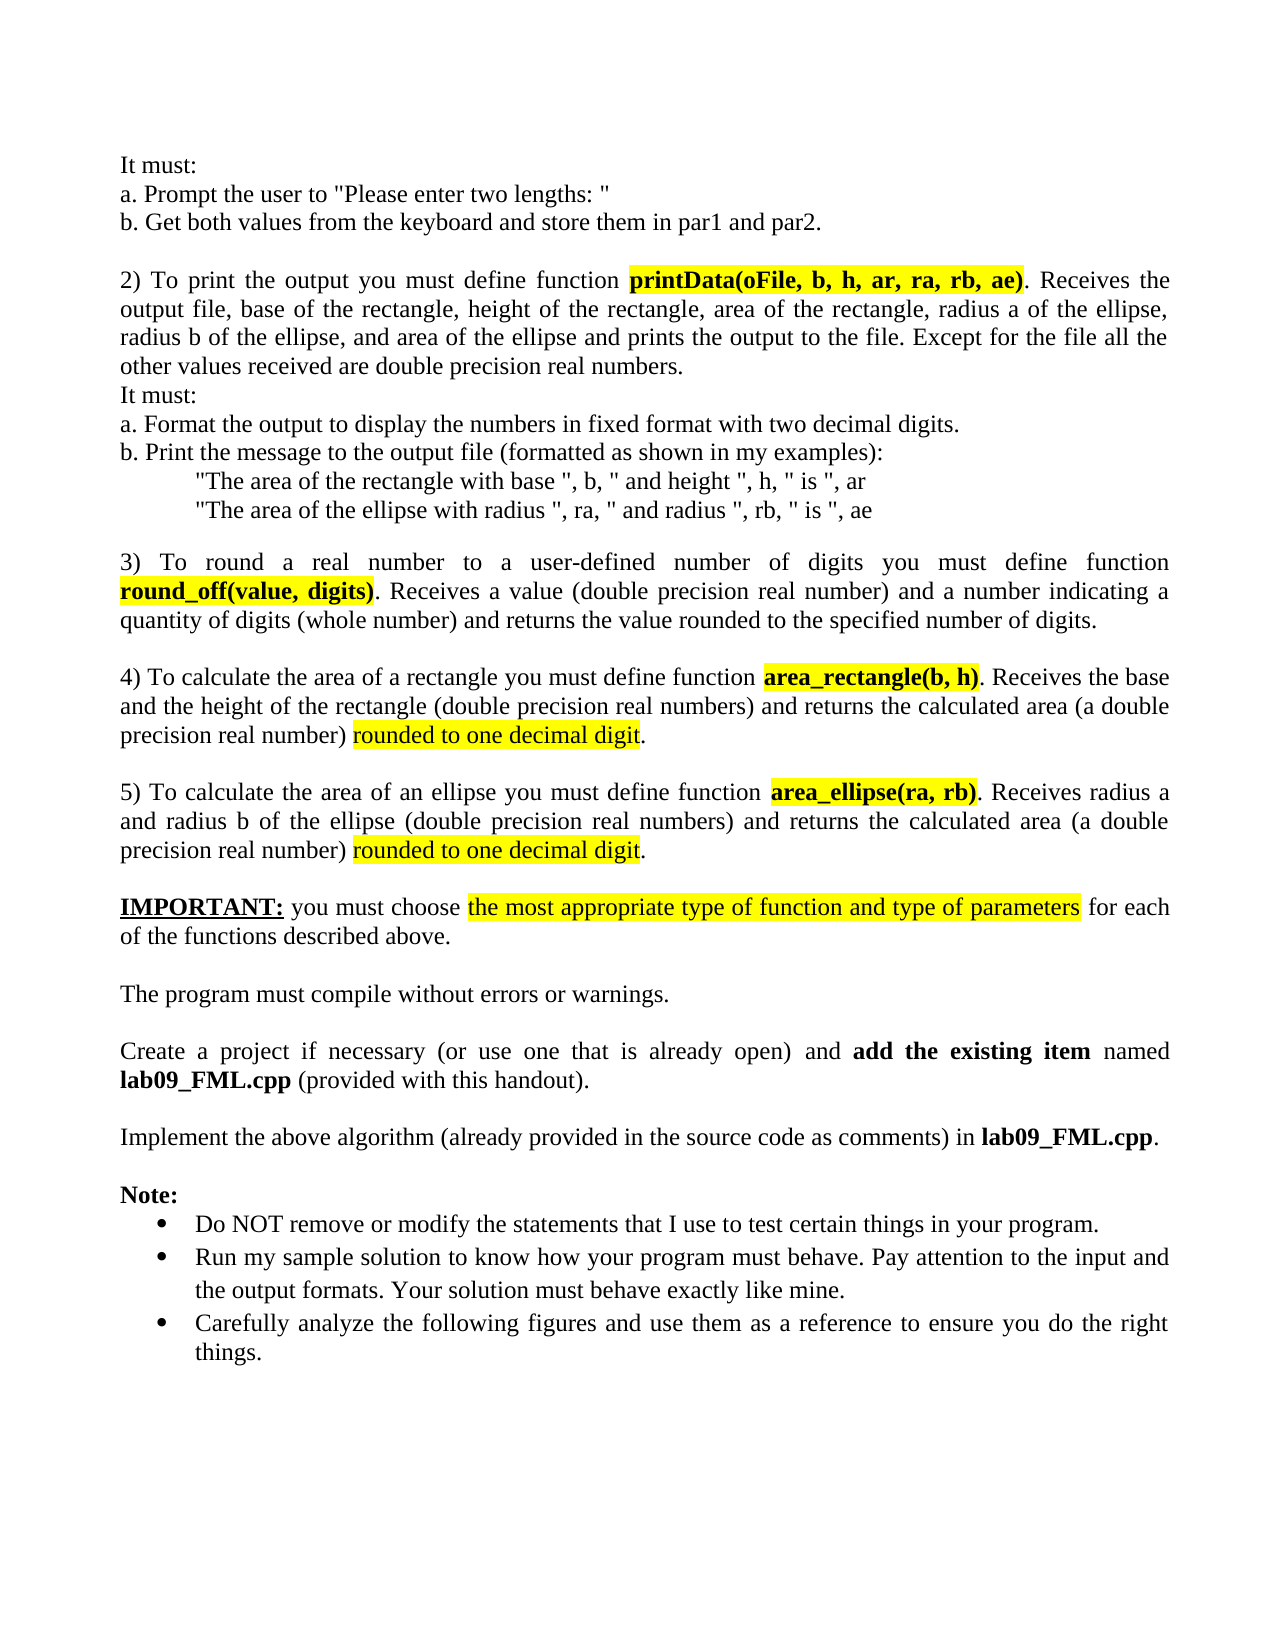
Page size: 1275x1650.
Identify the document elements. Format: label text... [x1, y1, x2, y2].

list Carefully analyze the following figures and use them as a reference to ensure you do the right things. [157, 1308, 1170, 1366]
text Implement the above algorithm (already provided in the source code as comments) in lab09_FML.cpp. [120, 1122, 1170, 1151]
text The program must compile without errors or warnings. [120, 979, 1170, 1007]
text a. Format the output to display the numbers in fixed format with two decimal digits. [120, 409, 1170, 437]
text "The area of the ellipse with radius ", ra, " and radius ", rb, " is ", ae [120, 495, 1170, 524]
text b. Get both values from the keyboard and store them in par1 and par2. [120, 207, 1170, 236]
text It must: [120, 380, 1170, 409]
text "The area of the rectangle with base ", b, " and height ", h, " is ", ar [120, 466, 1170, 495]
text 5) To calculate the area of an ellipse you must define function area_ellipse(ra, rb). Receives radius a and radius b of the ellipse (double precision real numbers) and returns the calculated area (a double precision real number) rounded to one decimal digit. [120, 777, 1170, 864]
text b. Print the message to the output file (formatted as shown in my examples): [120, 437, 1170, 466]
text It must: [120, 150, 1170, 179]
text 2) To print the output you must define function printData(oFile, b, h, ar, ra, rb, ae). Receives the output file, base of the rectangle, height of the rectangle, area of the rectangle, radius a of the ellipse, radius b of the ellipse, and area of the ellipse and prints the output to the file. Except for the file all the other values received are double precision real numbers. [120, 265, 1170, 380]
text Note: [120, 1180, 1170, 1209]
text a. Prompt the user to "Please enter two lengths: " [120, 179, 1170, 207]
text 4) To calculate the area of a rectangle you must define function area_rectangle(b, h). Receives the base and the height of the rectangle (double precision real numbers) and returns the calculated area (a double precision real number) rounded to one decimal digit. [120, 662, 1170, 749]
text Create a project if necessary (or use one that is already open) and add the existing item named lab09_FML.cpp (provided with this handout). [120, 1036, 1170, 1094]
text 3) To round a real number to a user-defined number of digits you must define function round_off(value, digits). Receives a value (double precision real number) and a number indicating a quantity of digits (whole number) and returns the value rounded to the specified number of digits. [120, 547, 1170, 634]
list Run my sample solution to know how your program must behave. Pay attention to the input and the output formats. Your solution must behave exactly like mine. [157, 1242, 1170, 1304]
list Do NOT remove or modify the statements that I use to test certain things in your program. [157, 1209, 1170, 1238]
text IMPORTANT: you must choose the most appropriate type of function and type of parameters for each of the functions described above. [120, 892, 1170, 950]
